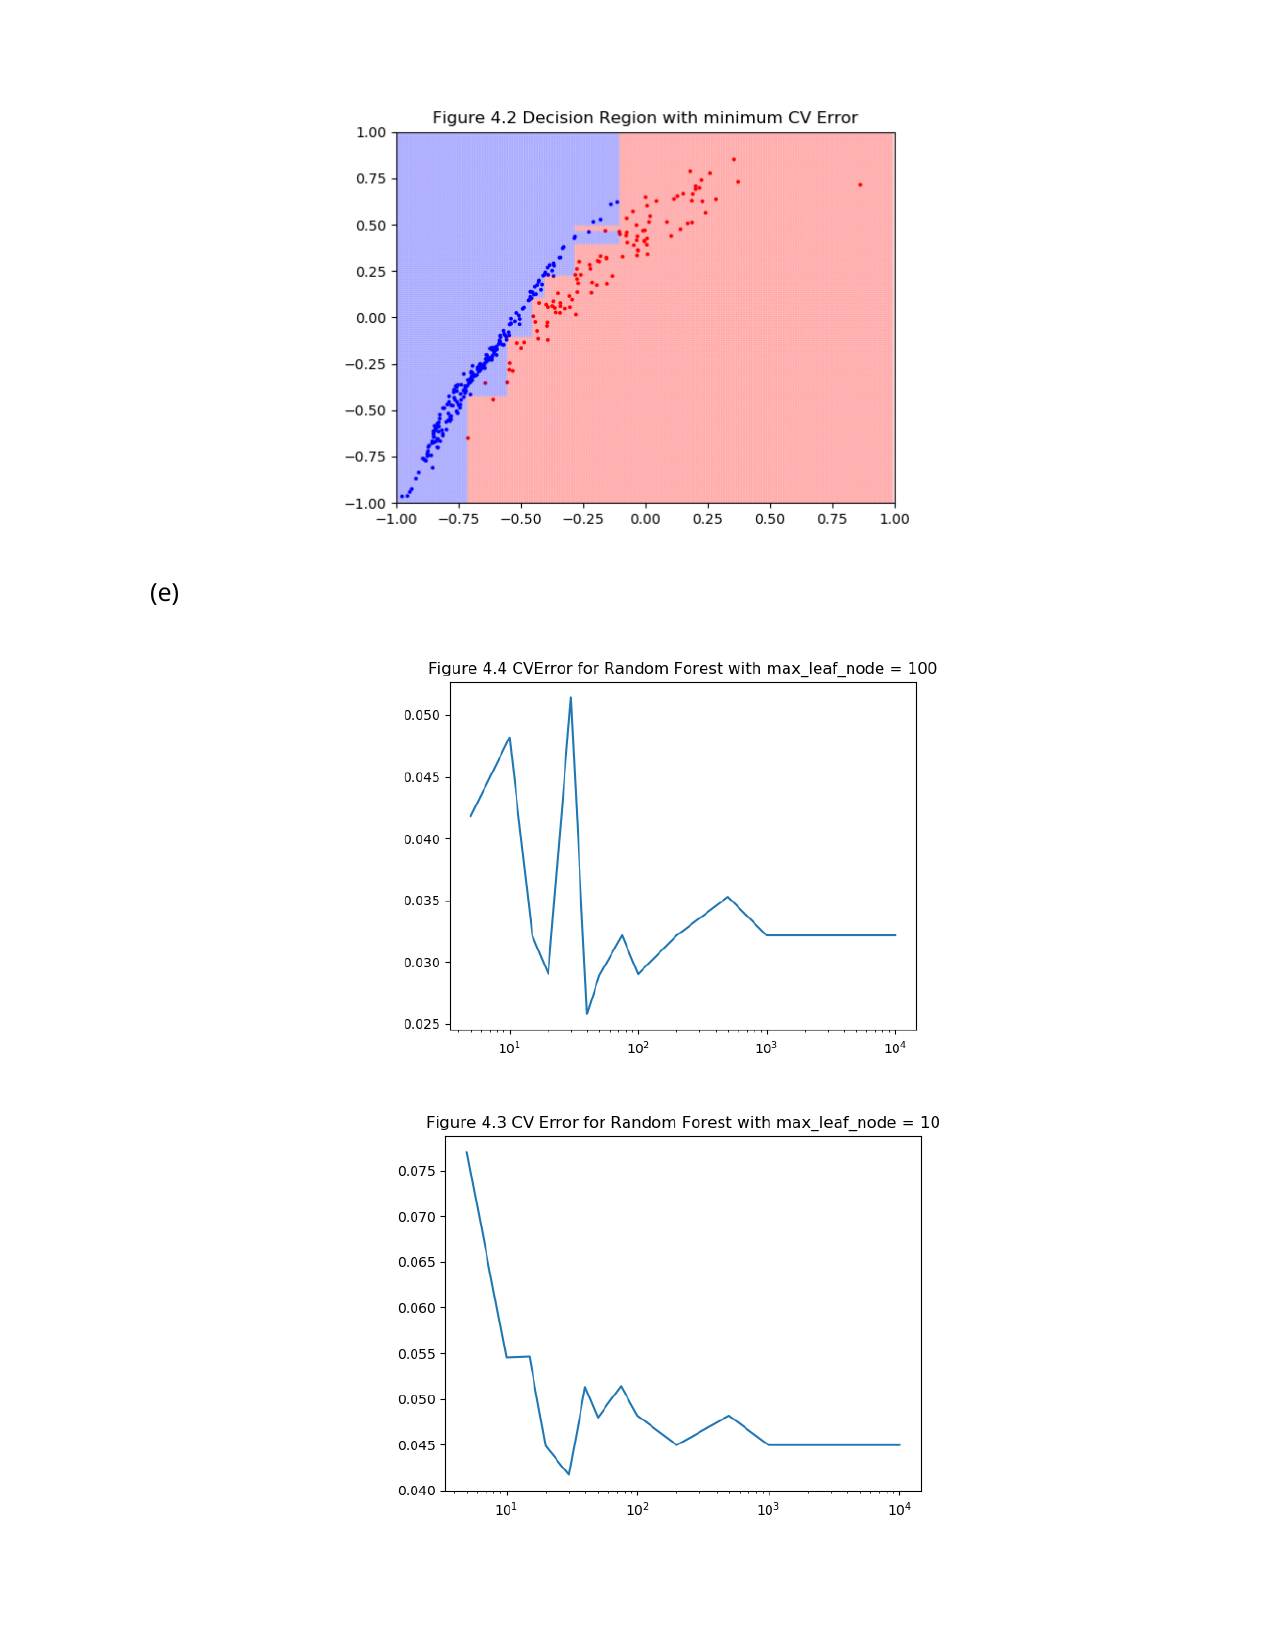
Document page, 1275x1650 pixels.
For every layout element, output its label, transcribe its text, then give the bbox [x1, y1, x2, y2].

picture [317, 75, 959, 556]
text (e) [150, 574, 1200, 608]
picture [368, 1081, 982, 1541]
picture [374, 627, 976, 1079]
